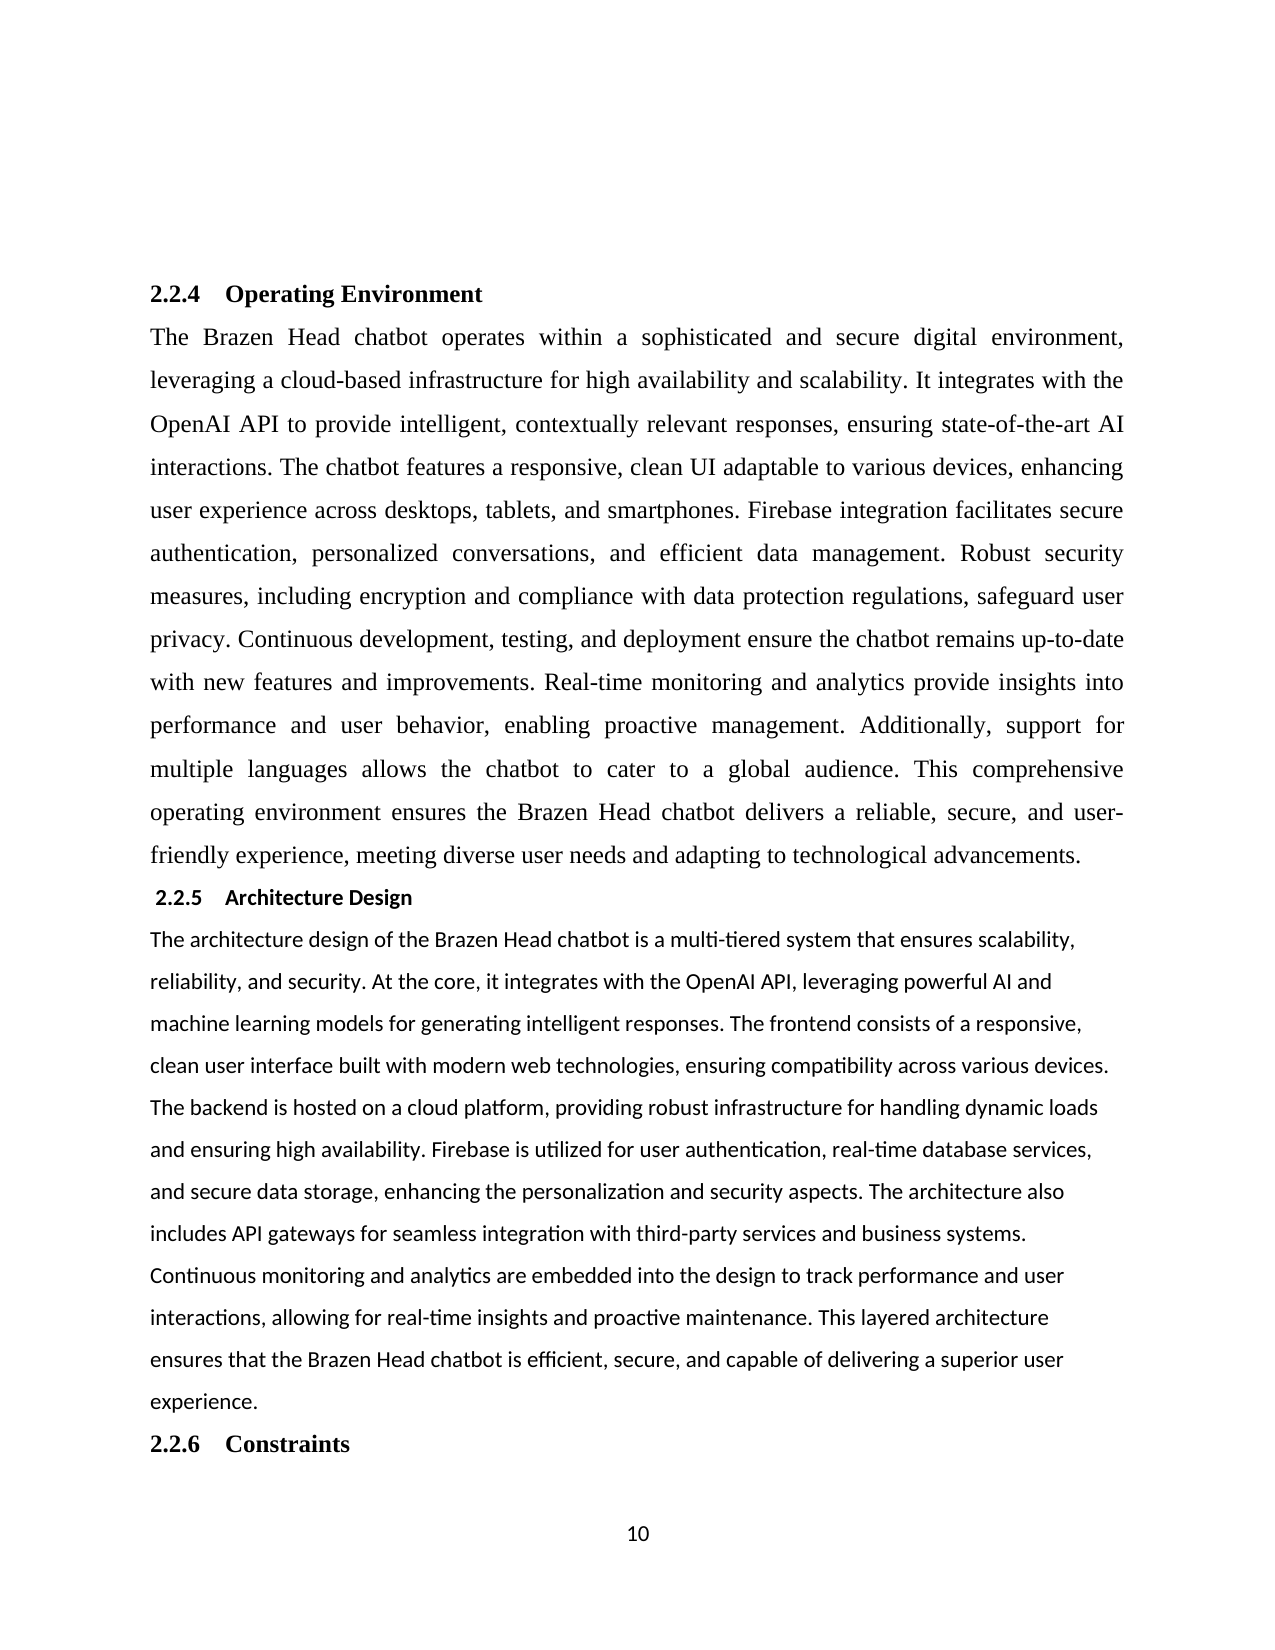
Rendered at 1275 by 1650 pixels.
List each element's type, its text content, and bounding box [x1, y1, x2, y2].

text 2.2.4 Operating Environment [150, 279, 1125, 308]
text The architecture design of the Brazen Head chatbot is a multi-tiered system that ensures scalability, reliability, and security. At the core, it integrates with the OpenAI API, leveraging powerful AI and machine learning models for generating intelligent responses. The frontend consists of a responsive, clean user interface built with modern web technologies, ensuring compatibility across various devices. The backend is hosted on a cloud platform, providing robust infrastructure for handling dynamic loads and ensuring high availability. Firebase is utilized for user authentication, real-time database services, and secure data storage, enhancing the personalization and security aspects. The architecture also includes API gateways for seamless integration with third-party services and business systems. Continuous monitoring and analytics are embedded into the design to track performance and user interactions, allowing for real-time insights and proactive maintenance. This layered architecture ensures that the Brazen Head chatbot is efficient, secure, and capable of delivering a superior user experience. [150, 925, 1125, 1415]
text 2.2.6 Constraints [150, 1429, 1125, 1458]
text 2.2.5 Architecture Design [150, 883, 1125, 911]
text The Brazen Head chatbot operates within a sophisticated and secure digital environment, leveraging a cloud-based infrastructure for high availability and scalability. It integrates with the OpenAI API to provide intelligent, contextually relevant responses, ensuring state-of-the-art AI interactions. The chatbot features a responsive, clean UI adaptable to various devices, enhancing user experience across desktops, tablets, and smartphones. Firebase integration facilitates secure authentication, personalized conversations, and efficient data management. Robust security measures, including encryption and compliance with data protection regulations, safeguard user privacy. Continuous development, testing, and deployment ensure the chatbot remains up-to-date with new features and improvements. Real-time monitoring and analytics provide insights into performance and user behavior, enabling proactive management. Additionally, support for multiple languages allows the chatbot to cater to a global audience. This comprehensive operating environment ensures the Brazen Head chatbot delivers a reliable, secure, and user-friendly experience, meeting diverse user needs and adapting to technological advancements. [150, 322, 1125, 869]
